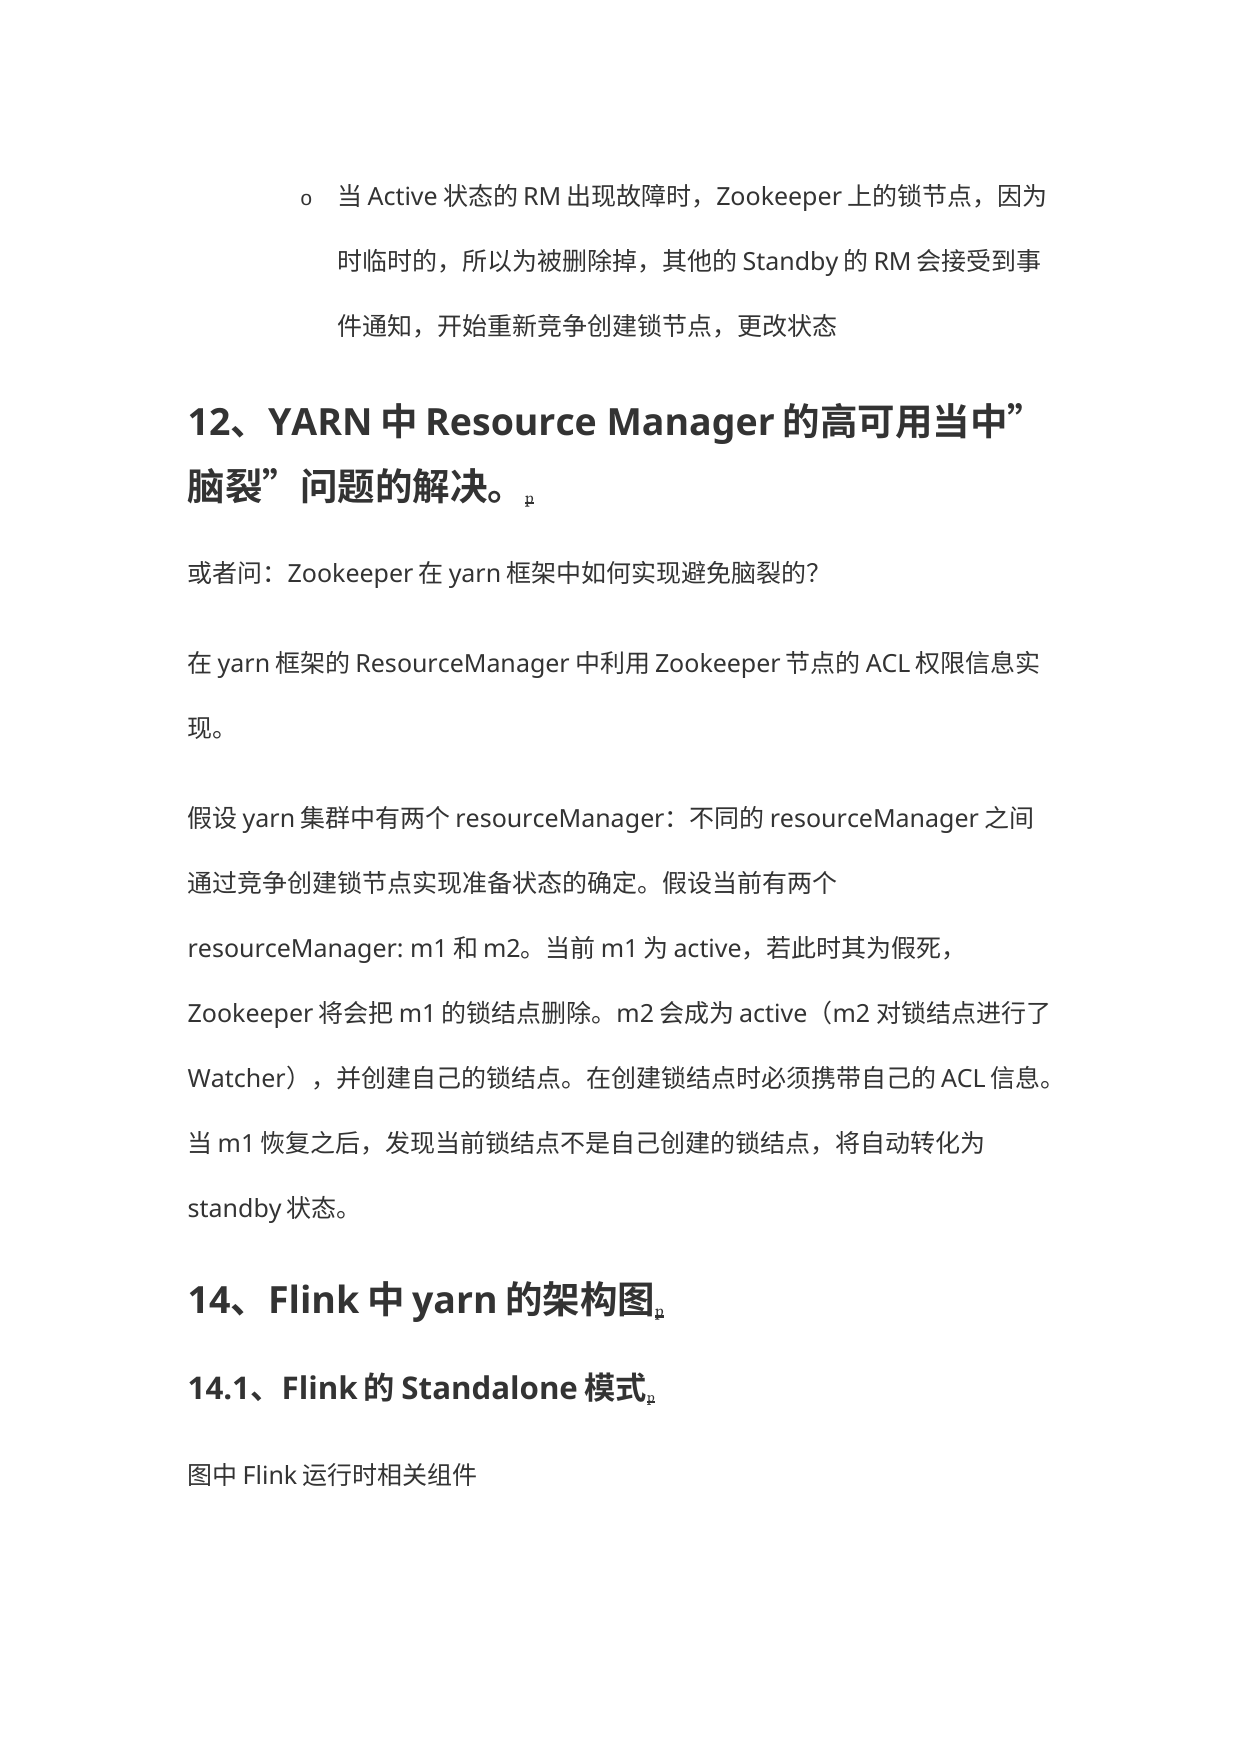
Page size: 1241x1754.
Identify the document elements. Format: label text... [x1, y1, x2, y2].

text 14.1、Flink的Standalone模式 [187, 1353, 1053, 1418]
text 14、Flink中yarn的架构图 [187, 1264, 1053, 1329]
list 当Active状态的RM出现故障时，Zookeeper上的锁节点，因为时临时的，所以为被删除掉，其他的Standby的RM会接受到事件通知，开始重新竞争创建锁节点，更改状态 [300, 162, 1053, 357]
text 或者问：Zookeeper在yarn框架中如何实现避免脑裂的？ [187, 539, 1053, 604]
text 假设yarn集群中有两个resourceManager：不同的resourceManager之间通过竞争创建锁节点实现准备状态的确定。假设当前有两个resourceManager: m1和m2。当前m1为active，若此时其为假死，Zookeeper将会把m1的锁结点删除。m2会成为active（m2 对锁结点进行了Watcher），并创建自己的锁结点。在创建锁结点时必须携带自己的ACL信息。当m1恢复之后，发现当前锁结点不是自己创建的锁结点，将自动转化为standby状态。 [187, 784, 1053, 1239]
text 12、YARN中Resource Manager的高可用当中”脑裂”问题的解决。 [187, 386, 1053, 516]
text 在yarn框架的ResourceManager中利用Zookeeper节点的ACL权限信息实现。 [187, 629, 1053, 759]
text 图中Flink运行时相关组件 [187, 1441, 1053, 1506]
